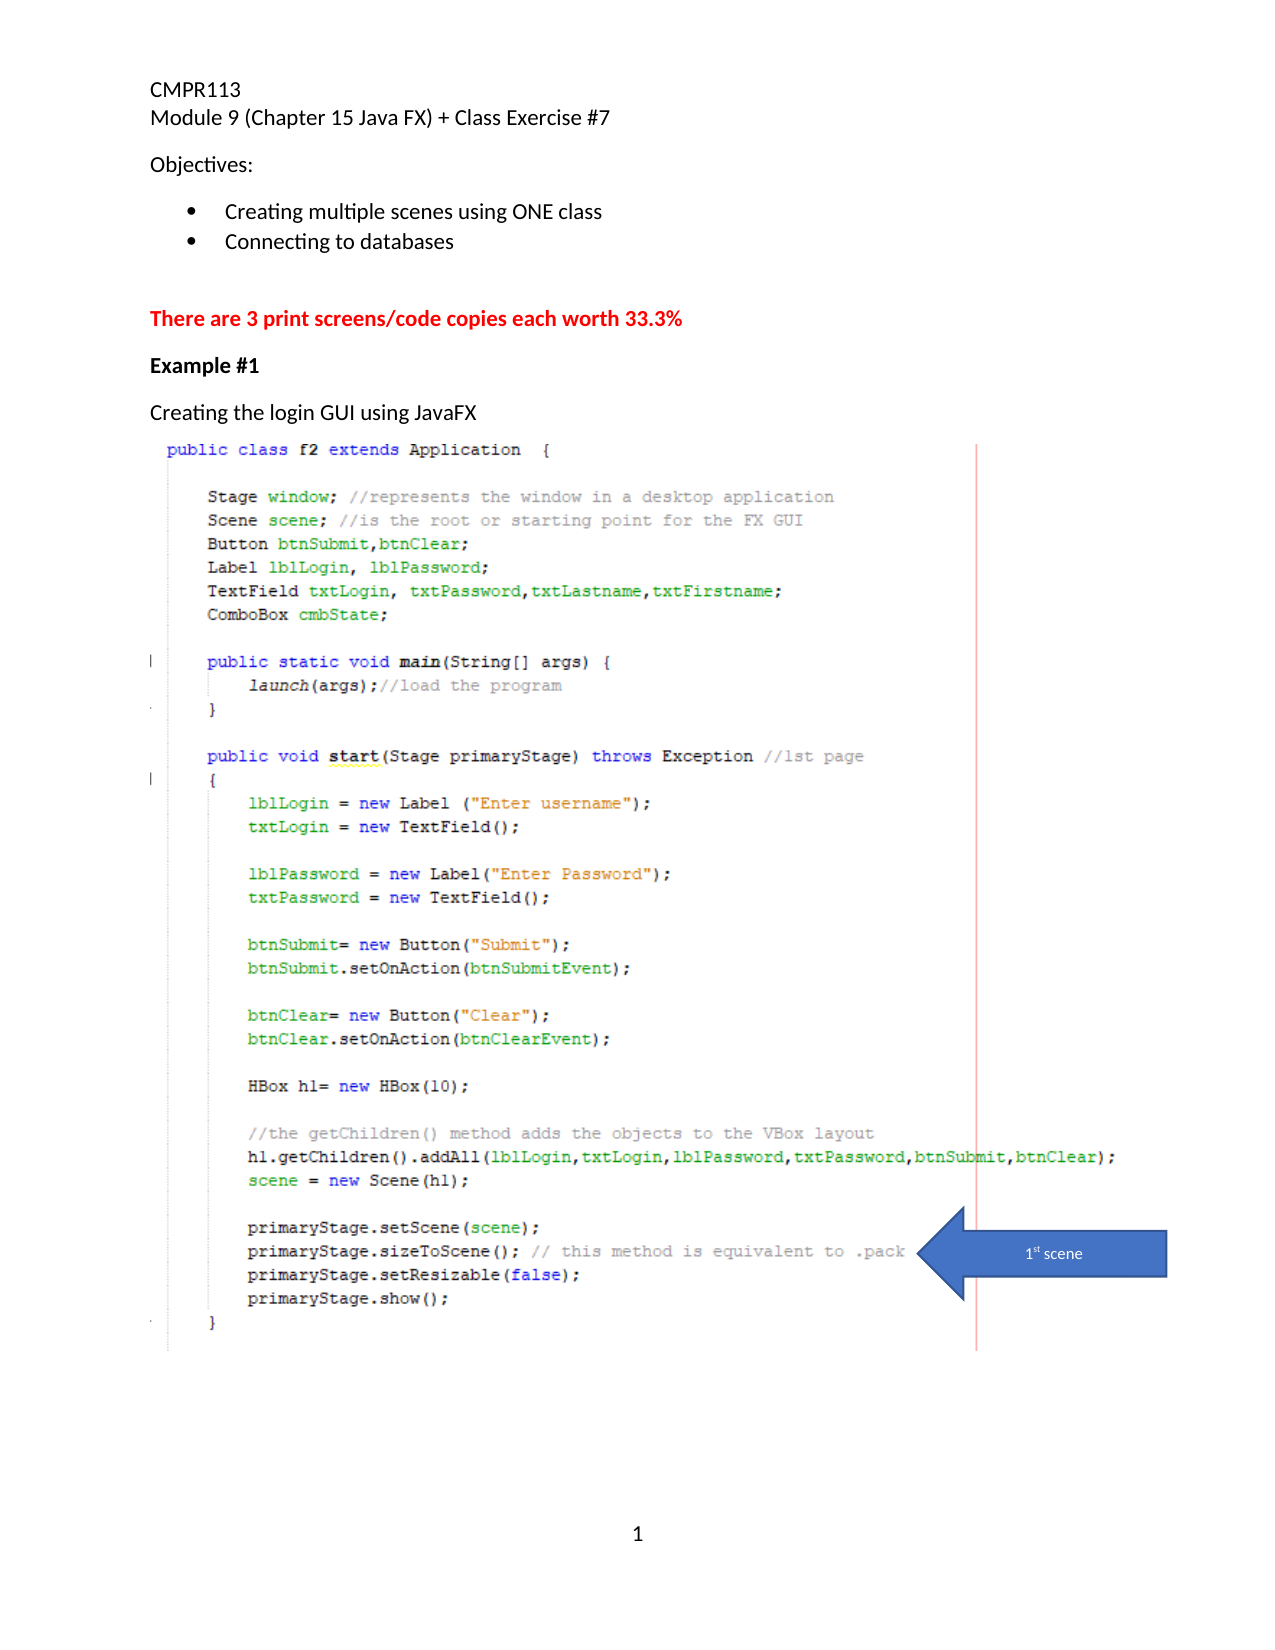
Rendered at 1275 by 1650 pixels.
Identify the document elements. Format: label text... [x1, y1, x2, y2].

text There are 3 print screens/code copies each worth 33.3% [150, 304, 1125, 332]
text Creating the login GUI using JavaFX [150, 398, 1125, 426]
list Creating multiple scenes using ONE class [187, 197, 1125, 225]
text Objectives: [150, 150, 1125, 178]
text Example #1 [150, 351, 1125, 379]
list Connecting to databases [187, 227, 1125, 255]
